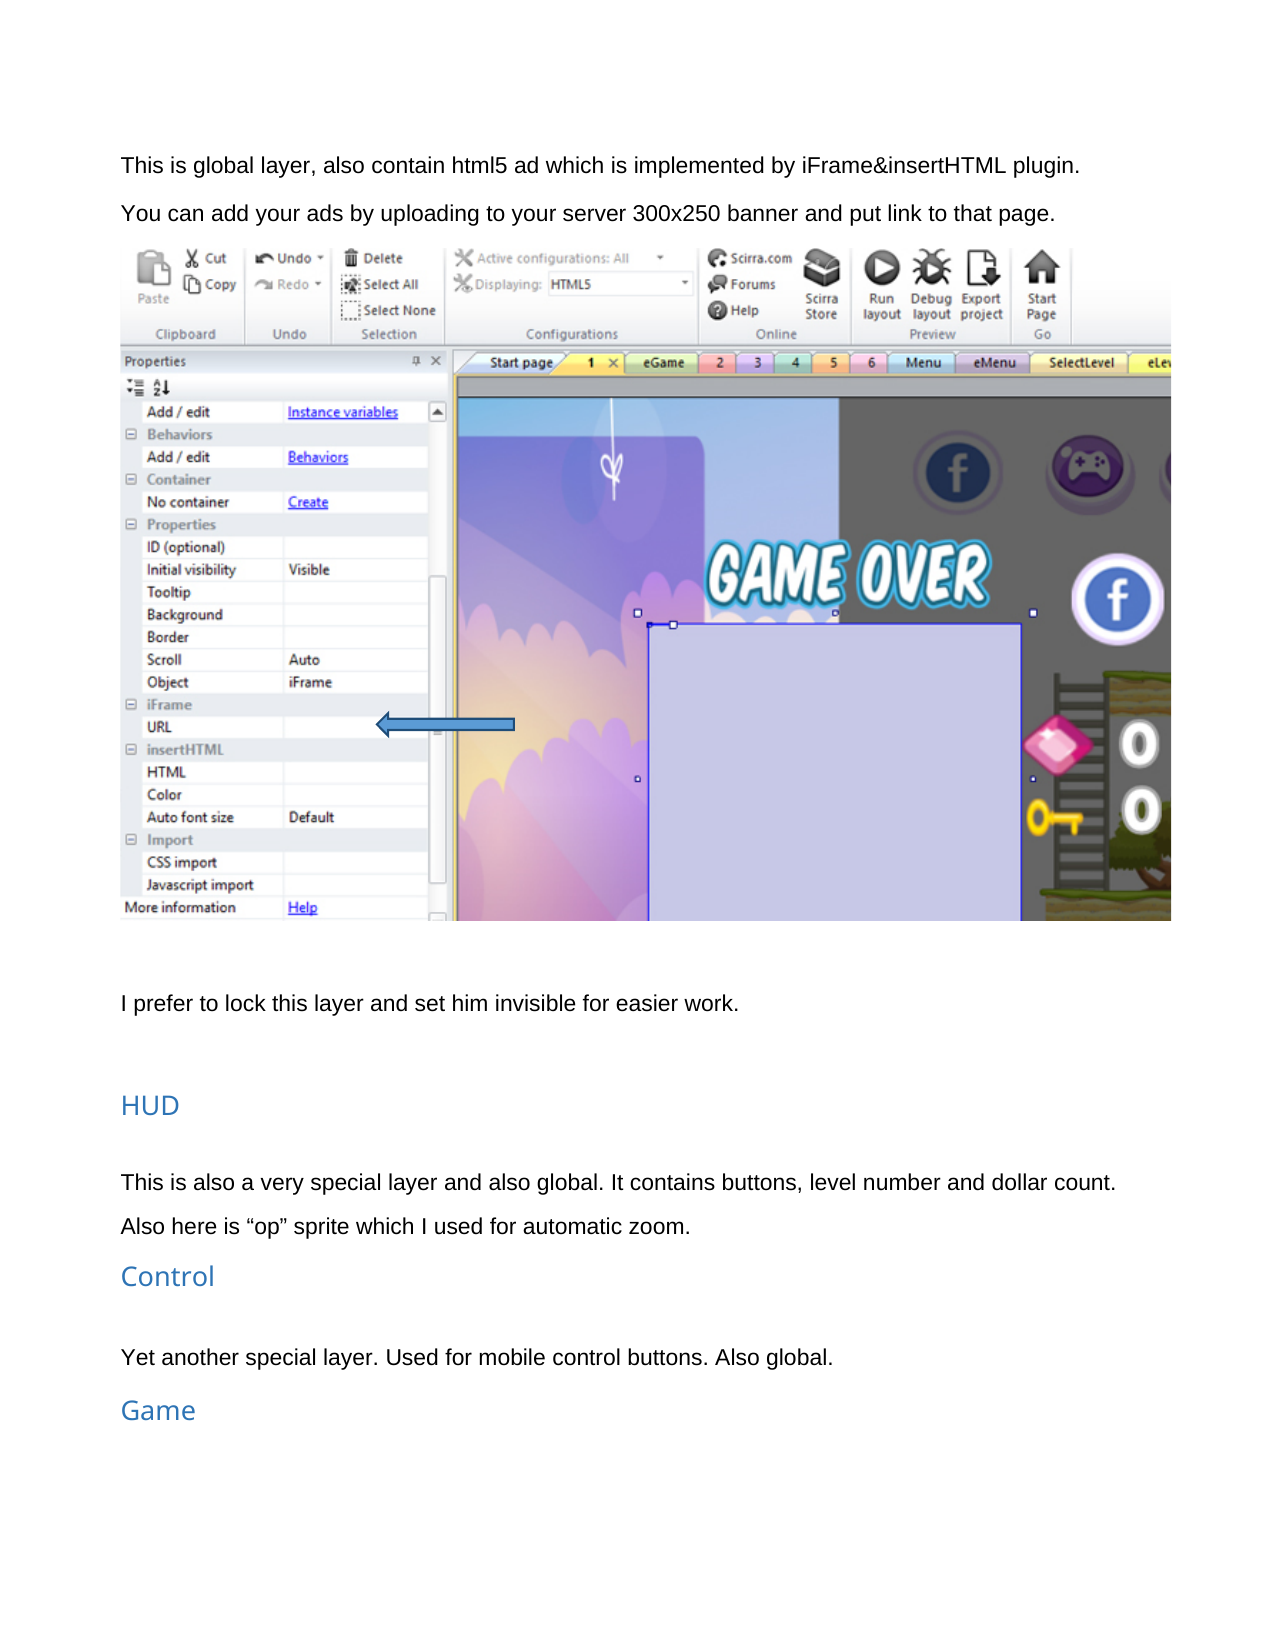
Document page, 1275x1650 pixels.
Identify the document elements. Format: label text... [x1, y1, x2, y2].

text You can add your ads by uploading to your server 300x250 banner and put link to that page. [120, 200, 1184, 227]
subtitle Game [120, 1392, 1184, 1429]
subtitle HUD [120, 1087, 1184, 1124]
text Yet another special layer. Used for mobile control buttons. Also global. [120, 1344, 1184, 1370]
subtitle Control [120, 1257, 1184, 1294]
text This is global layer, also contain html5 ad which is implemented by iFrame&insertHTML plugin. [120, 152, 1184, 178]
text Also here is “op” sprite which I used for automatic zoom. [120, 1213, 1184, 1239]
text This is also a very special layer and also global. It contains buttons, level number and dollar count. [120, 1169, 1184, 1196]
text I prefer to lock this layer and set him invisible for easier work. [120, 990, 1184, 1017]
picture [120, 248, 1172, 921]
